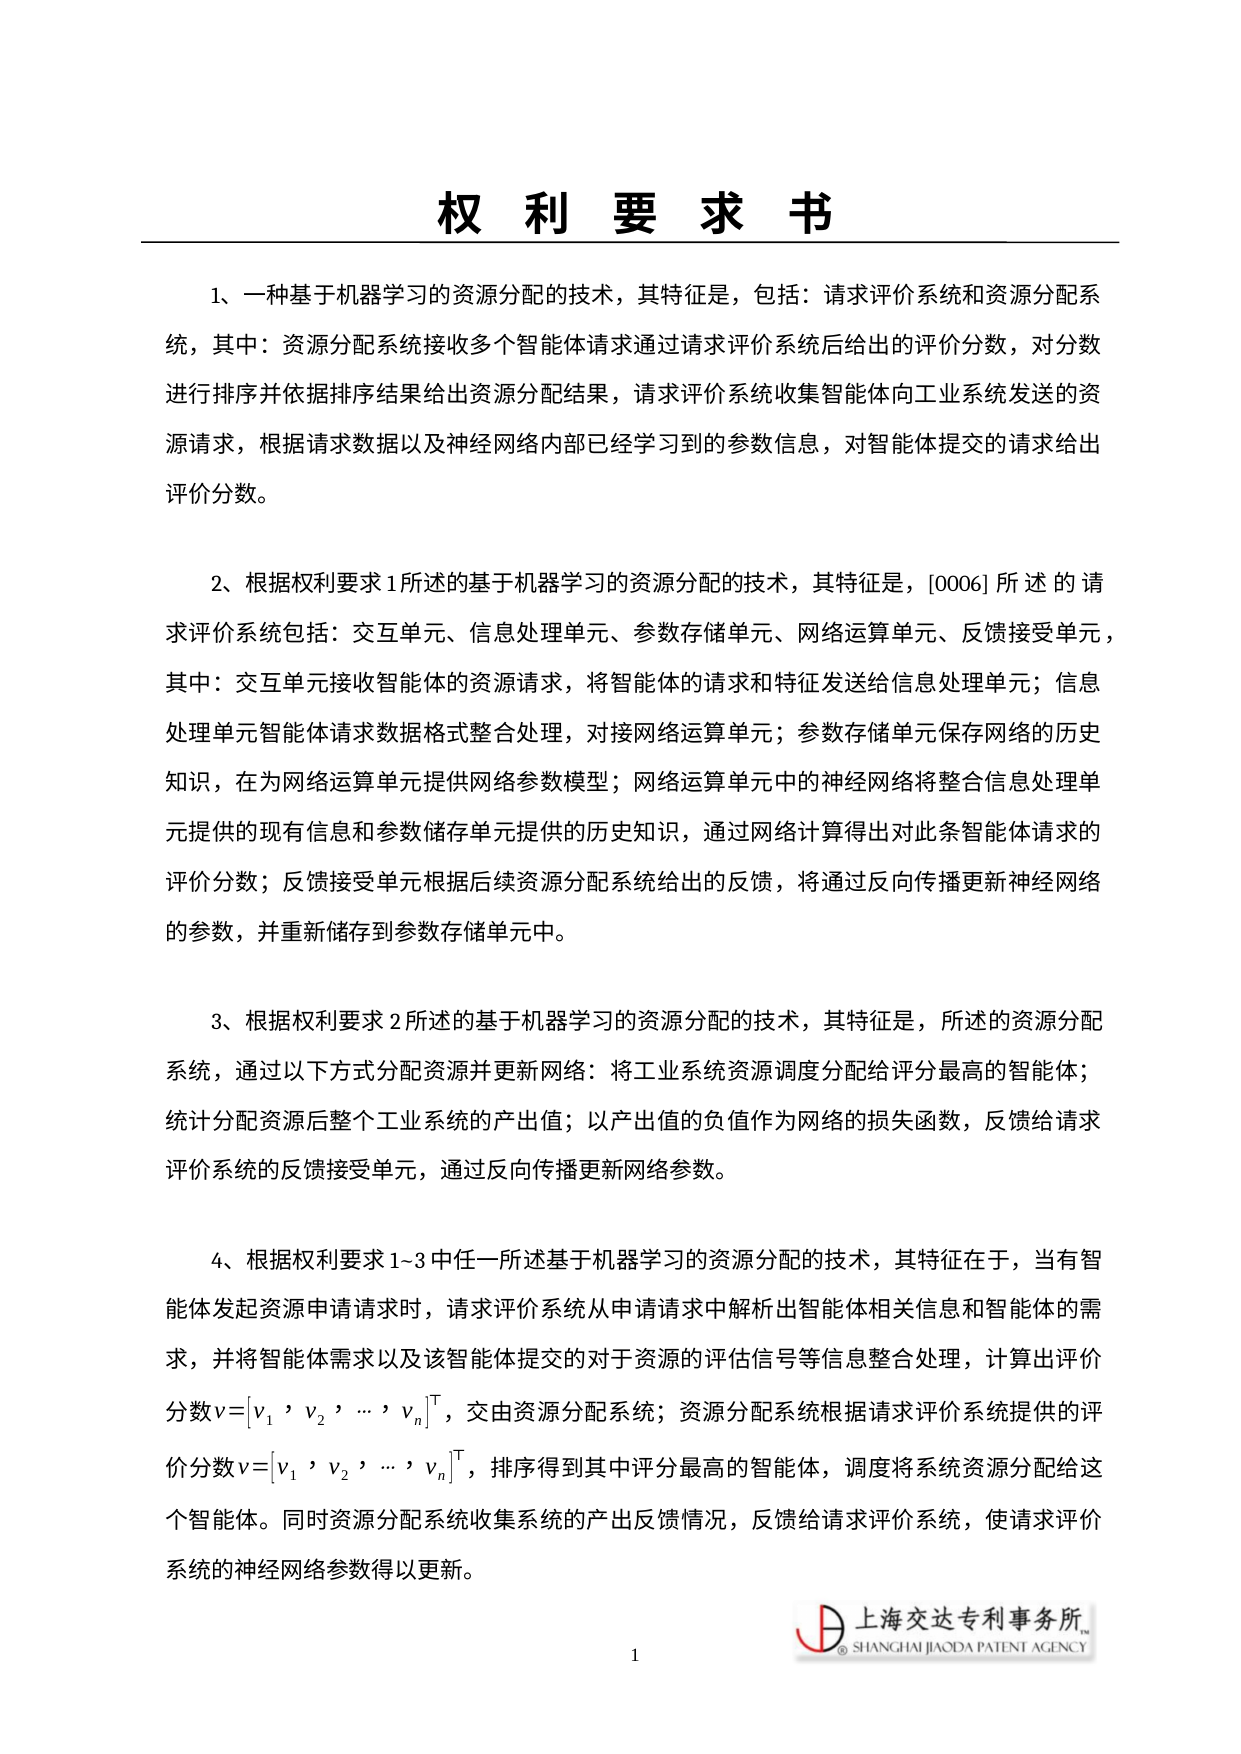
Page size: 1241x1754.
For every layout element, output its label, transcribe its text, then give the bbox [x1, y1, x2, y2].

list 4、根据权利要求1~3中任一所述基于机器学习的资源分配的技术，其特征在于，当有智能体发起资源申请请求时，请求评价系统从申请请求中解析出智能体相关信息和智能体的需求，并将智能体需求以及该智能体提交的对于资源的评估信号等信息整合处理，计算出评价分数，交由资源分配系统；资源分配系统根据请求评价系统提供的评价分数，排序得到其中评分最高的智能体，调度将系统资源分配给这个智能体。同时资源分配系统收集系统的产出反馈情况，反馈给请求评价系统，使请求评价系统的神经网络参数得以更新。 [165, 1242, 1104, 1585]
list 3、根据权利要求2所述的基于机器学习的资源分配的技术，其特征是，所述的资源分配系统，通过以下方式分配资源并更新网络：将工业系统资源调度分配给评分最高的智能体；统计分配资源后整个工业系统的产出值；以产出值的负值作为网络的损失函数，反馈给请求评价系统的反馈接受单元，通过反向传播更新网络参数。 [165, 1003, 1104, 1186]
list 1、一种基于机器学习的资源分配的技术，其特征是，包括：请求评价系统和资源分配系统，其中：资源分配系统接收多个智能体请求通过请求评价系统后给出的评价分数，对分数进行排序并依据排序结果给出资源分配结果，请求评价系统收集智能体向工业系统发送的资源请求，根据请求数据以及神经网络内部已经学习到的参数信息，对智能体提交的请求给出评价分数。 [165, 277, 1104, 509]
list 2、根据权利要求1所述的基于机器学习的资源分配的技术，其特征是，[0006] 所述的请求评价系统包括：交互单元、信息处理单元、参数存储单元、网络运算单元、反馈接受单元，其中：交互单元接收智能体的资源请求，将智能体的请求和特征发送给信息处理单元；信息处理单元智能体请求数据格式整合处理，对接网络运算单元；参数存储单元保存网络的历史知识，在为网络运算单元提供网络参数模型；网络运算单元中的神经网络将整合信息处理单元提供的现有信息和参数储存单元提供的历史知识，通过网络计算得出对此条智能体请求的评价分数；反馈接受单元根据后续资源分配系统给出的反馈，将通过反向传播更新神经网络的参数，并重新储存到参数存储单元中。 [165, 565, 1104, 947]
picture [796, 1603, 1088, 1653]
text 权 利 要 求 书 [165, 177, 1104, 241]
